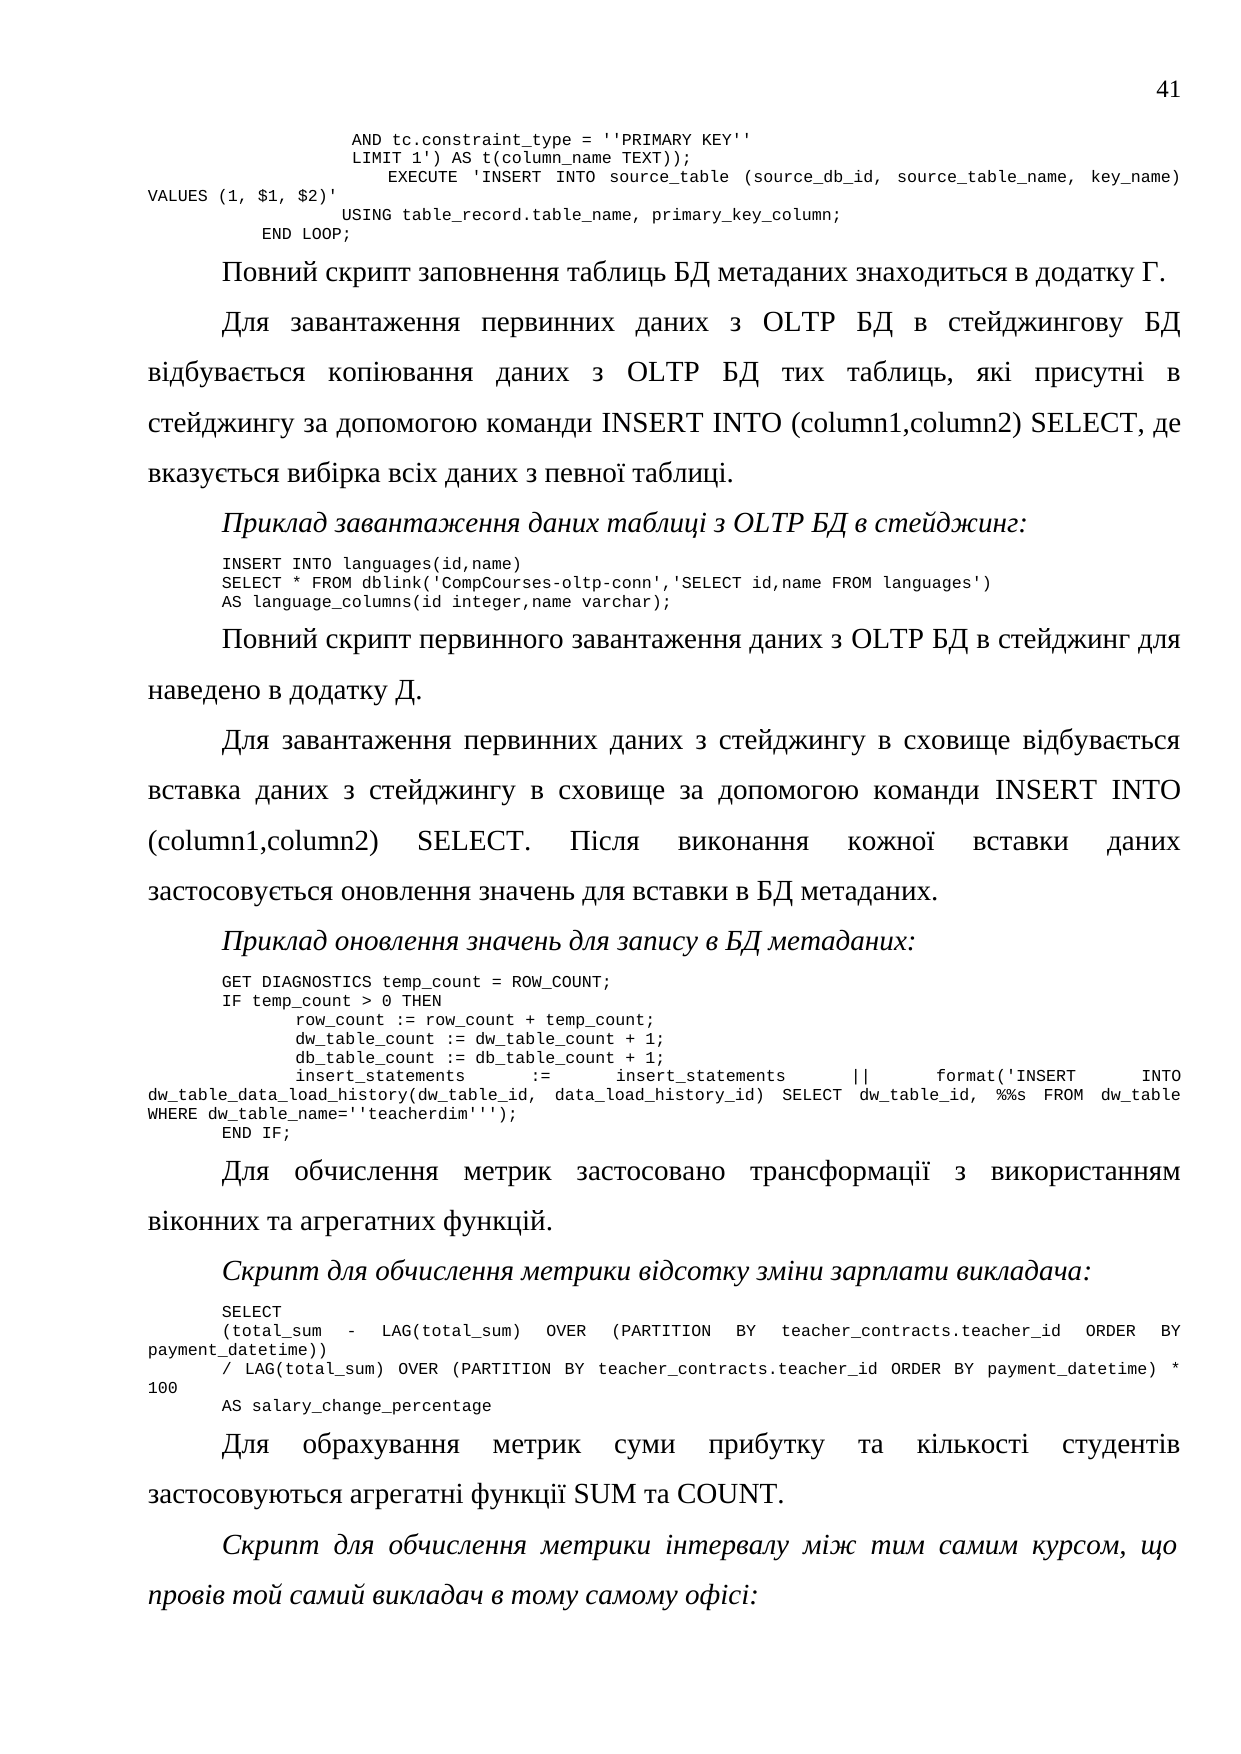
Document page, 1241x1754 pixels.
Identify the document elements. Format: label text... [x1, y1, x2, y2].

text END LOOP; [148, 226, 1181, 244]
text IF temp_count > 0 THEN [148, 993, 1181, 1011]
text Приклад завантаження даних таблиці з OLTP БД в стейджинг: [148, 505, 1181, 539]
text AS language_columns(id integer,name varchar); [148, 593, 1181, 612]
text EXECUTE 'INSERT INTO source_table (source_db_id, source_table_name, key_name) VALUES (1, $1, $2)' [148, 169, 1181, 207]
text SELECT [148, 1304, 1181, 1323]
text AND tc.constraint_type = ''PRIMARY KEY'' [148, 131, 1181, 150]
text Повний скрипт заповнення таблиць БД метаданих знаходиться в додатку Г. [148, 254, 1181, 287]
text END IF; [148, 1124, 1181, 1143]
text db_table_count := db_table_count + 1; [148, 1049, 1181, 1068]
text (total_sum - LAG(total_sum) OVER (PARTITION BY teacher_contracts.teacher_id ORDER BY payment_datetime)) [148, 1323, 1181, 1360]
text Для завантаження первинних даних з OLTP БД в стейджингову БД відбувається копіювання даних з OLTP БД тих таблиць, які присутні в стейджингу за допомогою команди INSERT INTO (column1,column2) SELECT, де вказується вибірка всіх даних з певної таблиці. [148, 304, 1181, 488]
text USING table_record.table_name, primary_key_column; [148, 207, 1181, 226]
text / LAG(total_sum) OVER (PARTITION BY teacher_contracts.teacher_id ORDER BY payment_datetime) * 100 [148, 1360, 1181, 1398]
text Приклад оновлення значень для запису в БД метаданих: [148, 923, 1181, 957]
text Скрипт для обчислення метрики відсотку зміни зарплати викладача: [148, 1253, 1181, 1287]
text Для обрахування метрик суми прибутку та кількості студентів застосовуються агрегатні функції SUM та COUNT. [148, 1426, 1181, 1510]
text AS salary_change_percentage [148, 1398, 1181, 1417]
text Для обчислення метрик застосовано трансформації з використанням віконних та агрегатних функцій. [148, 1153, 1181, 1237]
text Скрипт для обчислення метрики інтервалу між тим самим курсом, що провів той самий викладач в тому самому офісі: [148, 1527, 1181, 1611]
text insert_statements := insert_statements || format('INSERT INTO dw_table_data_load_history(dw_table_id, data_load_history_id) SELECT dw_table_id, %%s FROM dw_table WHERE dw_table_name=''teacherdim'''); [148, 1068, 1181, 1124]
text row_count := row_count + temp_count; [148, 1011, 1181, 1030]
text SELECT * FROM dblink('CompCourses-oltp-conn','SELECT id,name FROM languages') [148, 574, 1181, 593]
text GET DIAGNOSTICS temp_count = ROW_COUNT; [148, 974, 1181, 993]
text dw_table_count := dw_table_count + 1; [148, 1030, 1181, 1049]
text LIMIT 1') AS t(column_name TEXT)); [148, 150, 1181, 169]
text INSERT INTO languages(id,name) [148, 556, 1181, 574]
text Для завантаження первинних даних з стейджингу в сховище відбувається вставка даних з стейджингу в сховище за допомогою команди INSERT INTO (column1,column2) SELECT. Після виконання кожної вставки даних застосовується оновлення значень для вставки в БД метаданих. [148, 722, 1181, 907]
text Повний скрипт первинного завантаження даних з OLTP БД в стейджинг для наведено в додатку Д. [148, 622, 1181, 705]
